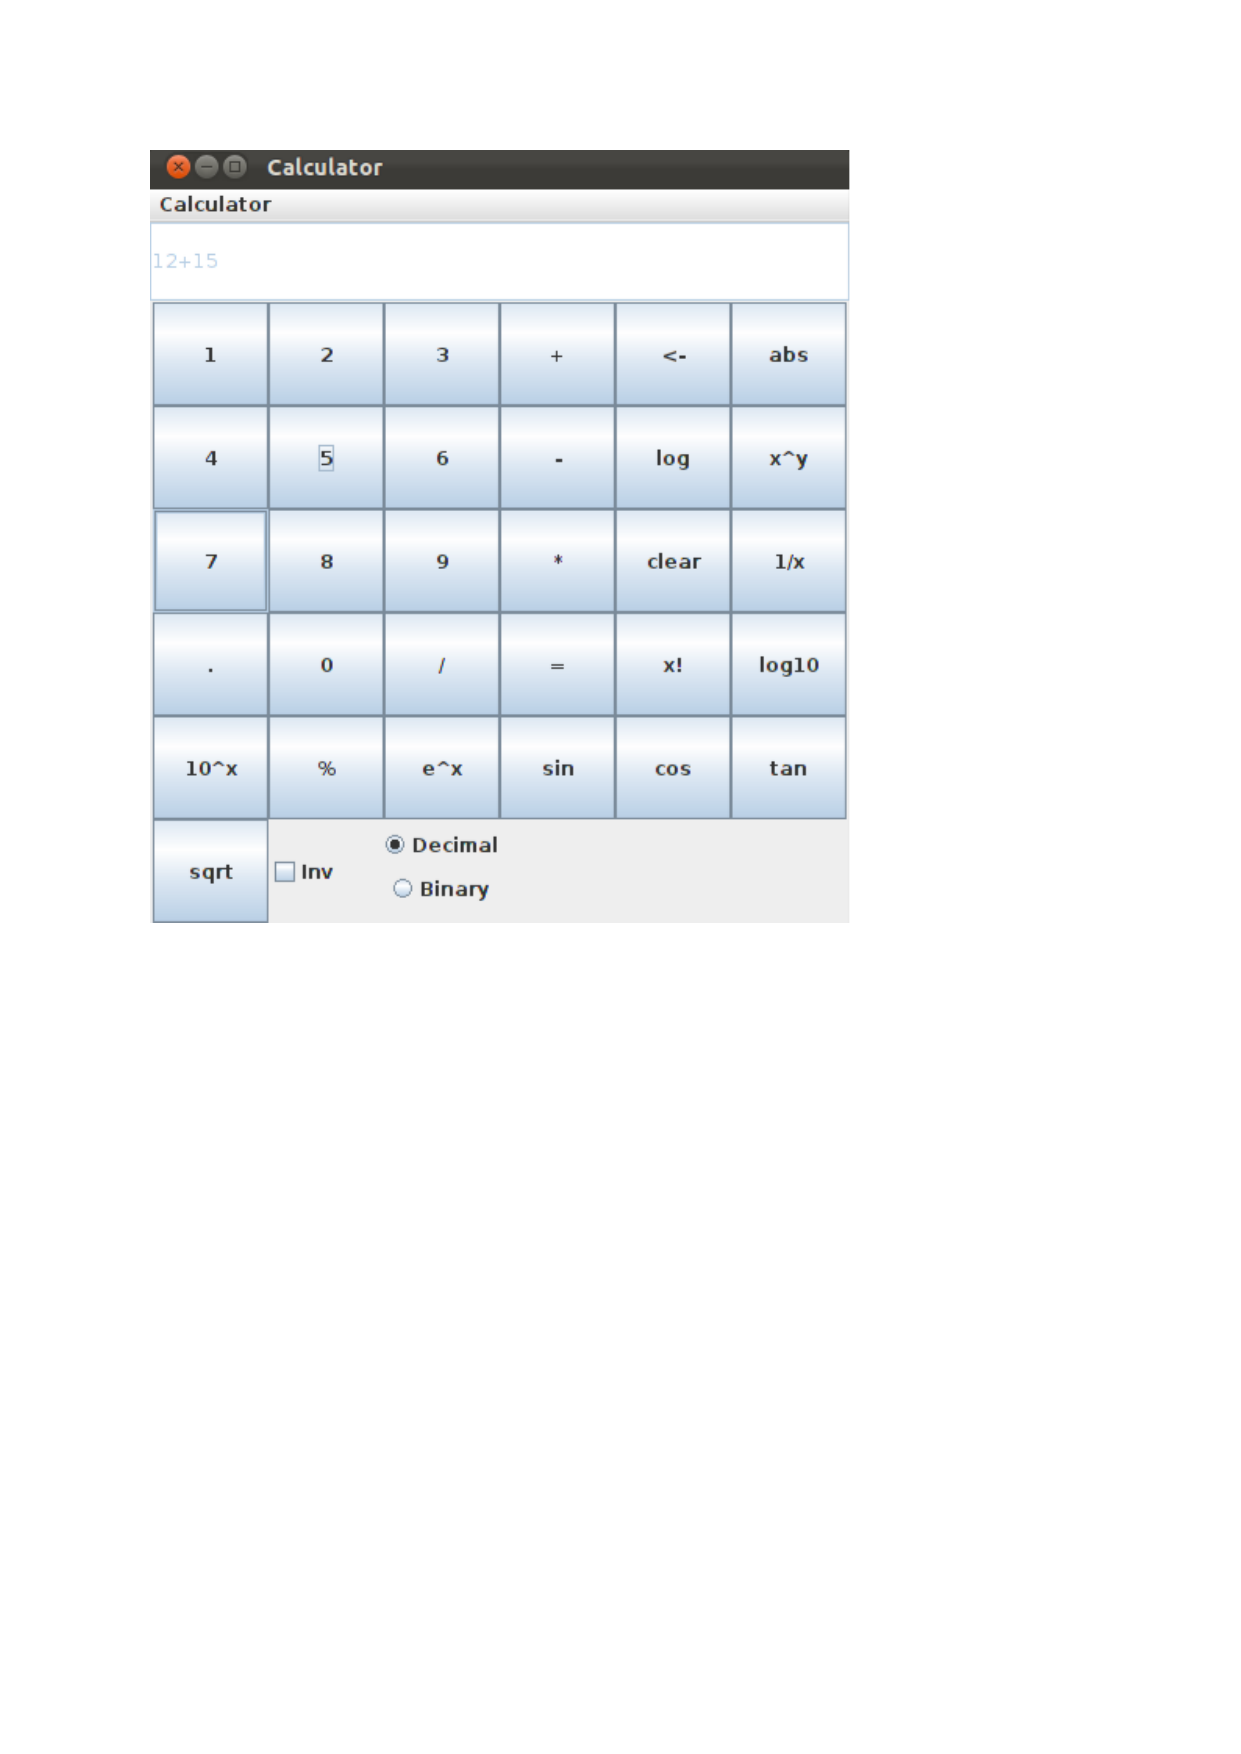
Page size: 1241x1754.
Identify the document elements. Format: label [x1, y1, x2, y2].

picture [150, 150, 850, 923]
